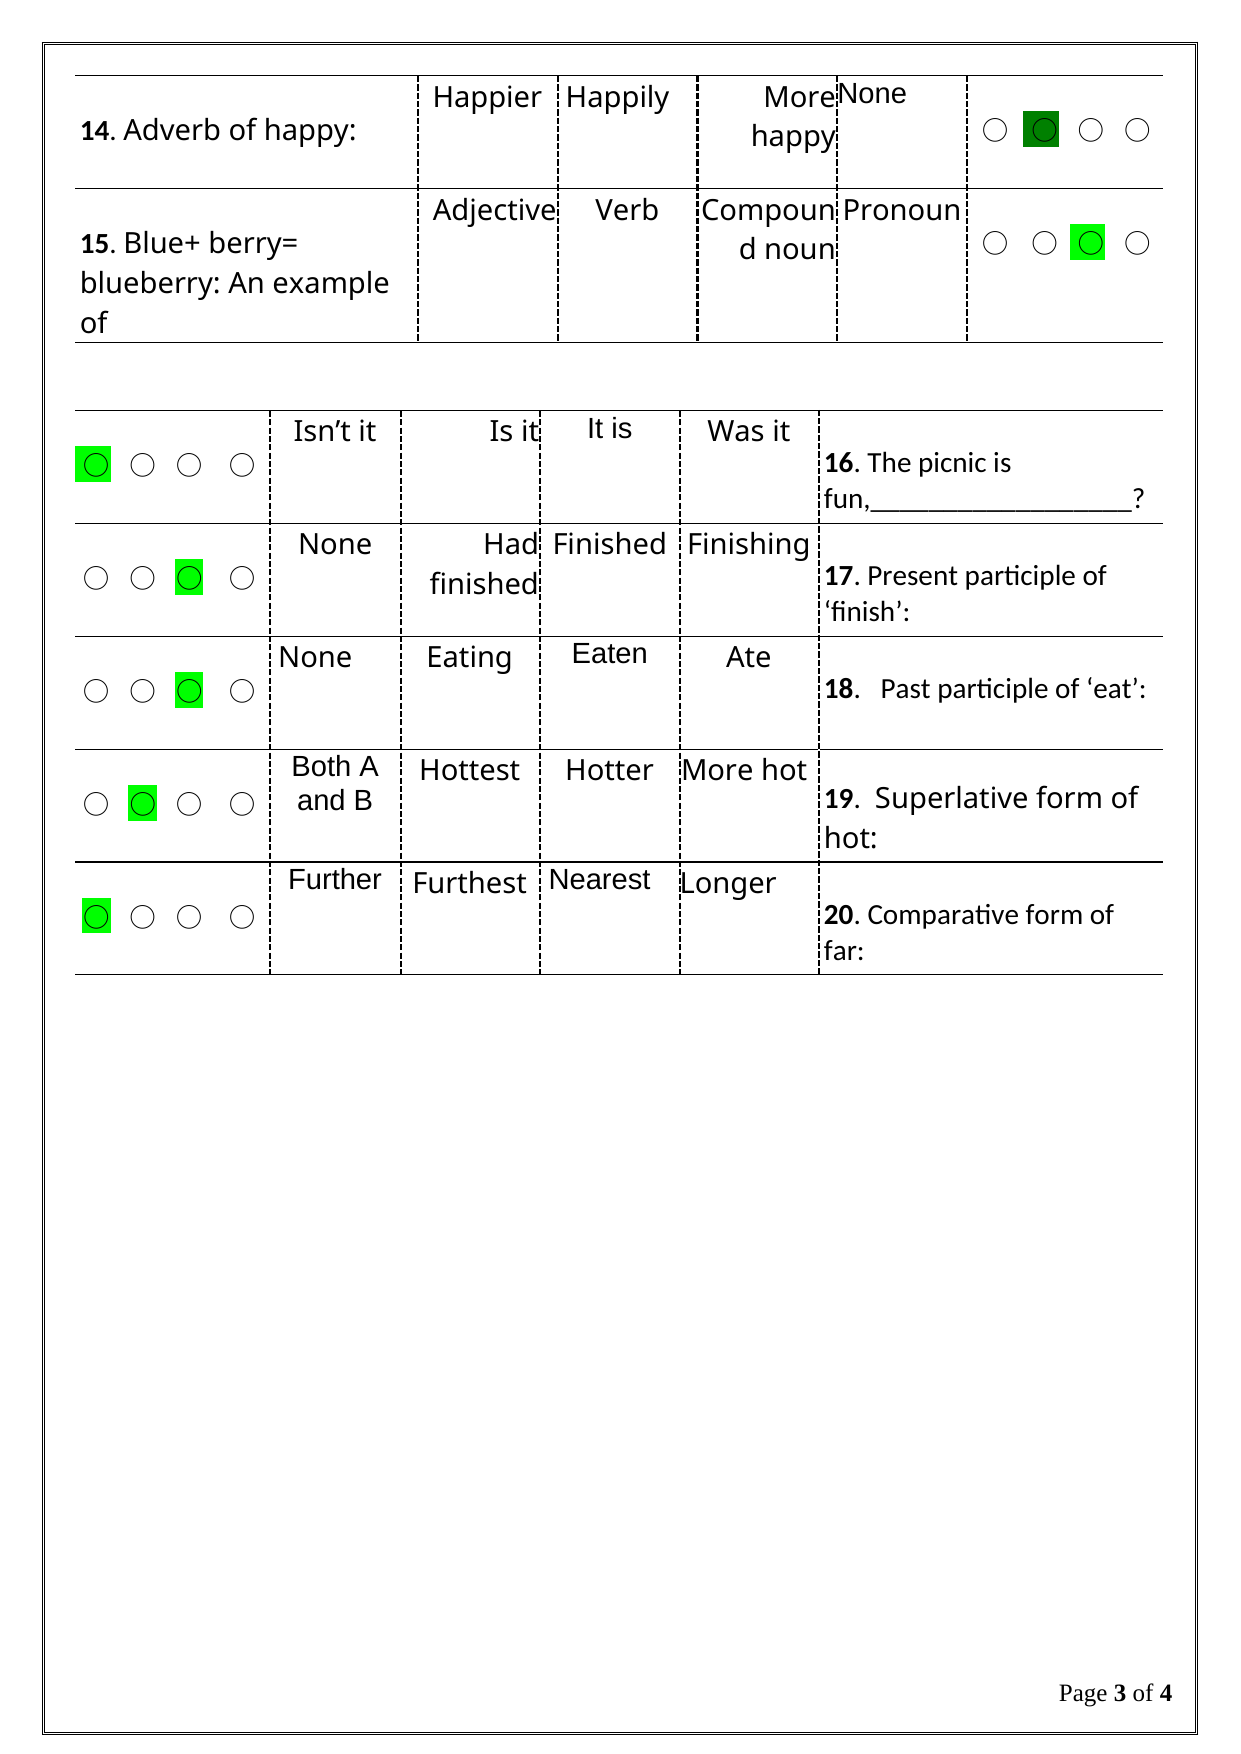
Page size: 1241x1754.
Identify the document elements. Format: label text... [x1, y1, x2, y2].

table_header ⃝ [121, 411, 168, 523]
table_cell 17. Present participle of ‘finish’: [819, 524, 1163, 636]
table_cell Ate [680, 637, 819, 748]
table_cell Happier [418, 76, 558, 188]
table_cell Finished [540, 524, 680, 636]
table_cell None [270, 524, 401, 636]
table_header ⃝ [168, 411, 214, 523]
table_cell Hottest [401, 750, 540, 861]
table_cell Both A and B [270, 750, 401, 861]
table_cell ⃝ [1023, 189, 1070, 342]
table_cell ⃝ [75, 750, 121, 861]
table_cell Eaten [540, 637, 680, 748]
table_header Was it [680, 411, 819, 523]
table_cell None [837, 76, 967, 188]
table_cell ⃝ [214, 863, 270, 974]
table_cell ⃝ [1023, 76, 1070, 188]
table_header Is it [401, 411, 540, 523]
table_header It is [540, 411, 680, 523]
table_cell ⃝ [214, 750, 270, 861]
table_cell ⃝ [168, 863, 214, 974]
table_cell Had finished [401, 524, 540, 636]
table_cell Nearest [540, 863, 680, 974]
table_cell ⃝ [121, 524, 168, 636]
table_cell ⃝ [75, 524, 121, 636]
table_cell ⃝ [1116, 76, 1163, 188]
table_cell None [270, 637, 401, 748]
table_cell Finishing [680, 524, 819, 636]
table_cell ⃝ [214, 637, 270, 748]
table_cell Longer [680, 863, 819, 974]
table_header ⃝ [75, 411, 121, 523]
table_cell ⃝ [168, 750, 214, 861]
table_cell ⃝ [967, 189, 1023, 342]
table_cell ⃝ [168, 637, 214, 748]
table_cell More happy [698, 76, 837, 188]
table_cell 15. Blue+ berry= blueberry: An example of [75, 189, 418, 342]
table_cell ⃝ [168, 524, 214, 636]
table_cell 19. Superlative form of hot: [819, 749, 1163, 861]
table_header ⃝ [214, 411, 270, 523]
table_cell ⃝ [121, 750, 168, 861]
table_cell Furthest [401, 863, 540, 974]
table_cell Happily [558, 76, 697, 188]
table_cell ⃝ [75, 637, 121, 748]
table_cell ⃝ [1070, 76, 1116, 188]
table_header 16. The picnic is fun,__________________? [819, 411, 1163, 523]
table_header Isn’t it [270, 411, 401, 523]
table_cell ⃝ [121, 637, 168, 748]
table_cell 14. Adverb of happy: [75, 76, 418, 188]
table_cell Pronoun [837, 189, 967, 342]
table_cell Verb [558, 189, 697, 342]
table_cell ⃝ [75, 863, 121, 974]
table_cell Adjective [418, 189, 558, 342]
table_cell 18. Past participle of ‘eat’: [819, 637, 1163, 748]
table_cell ⃝ [1116, 189, 1163, 342]
table_cell Further [270, 863, 401, 974]
table_cell Eating [401, 637, 540, 748]
table_cell ⃝ [1070, 189, 1116, 342]
table_cell Hotter [540, 750, 680, 861]
table_cell More hot [680, 749, 819, 861]
table_cell ⃝ [967, 76, 1023, 188]
table_cell ⃝ [121, 863, 168, 974]
table_cell Compound noun [698, 189, 837, 342]
table_cell ⃝ [214, 524, 270, 636]
table_cell 20. Comparative form of far: [819, 863, 1163, 974]
